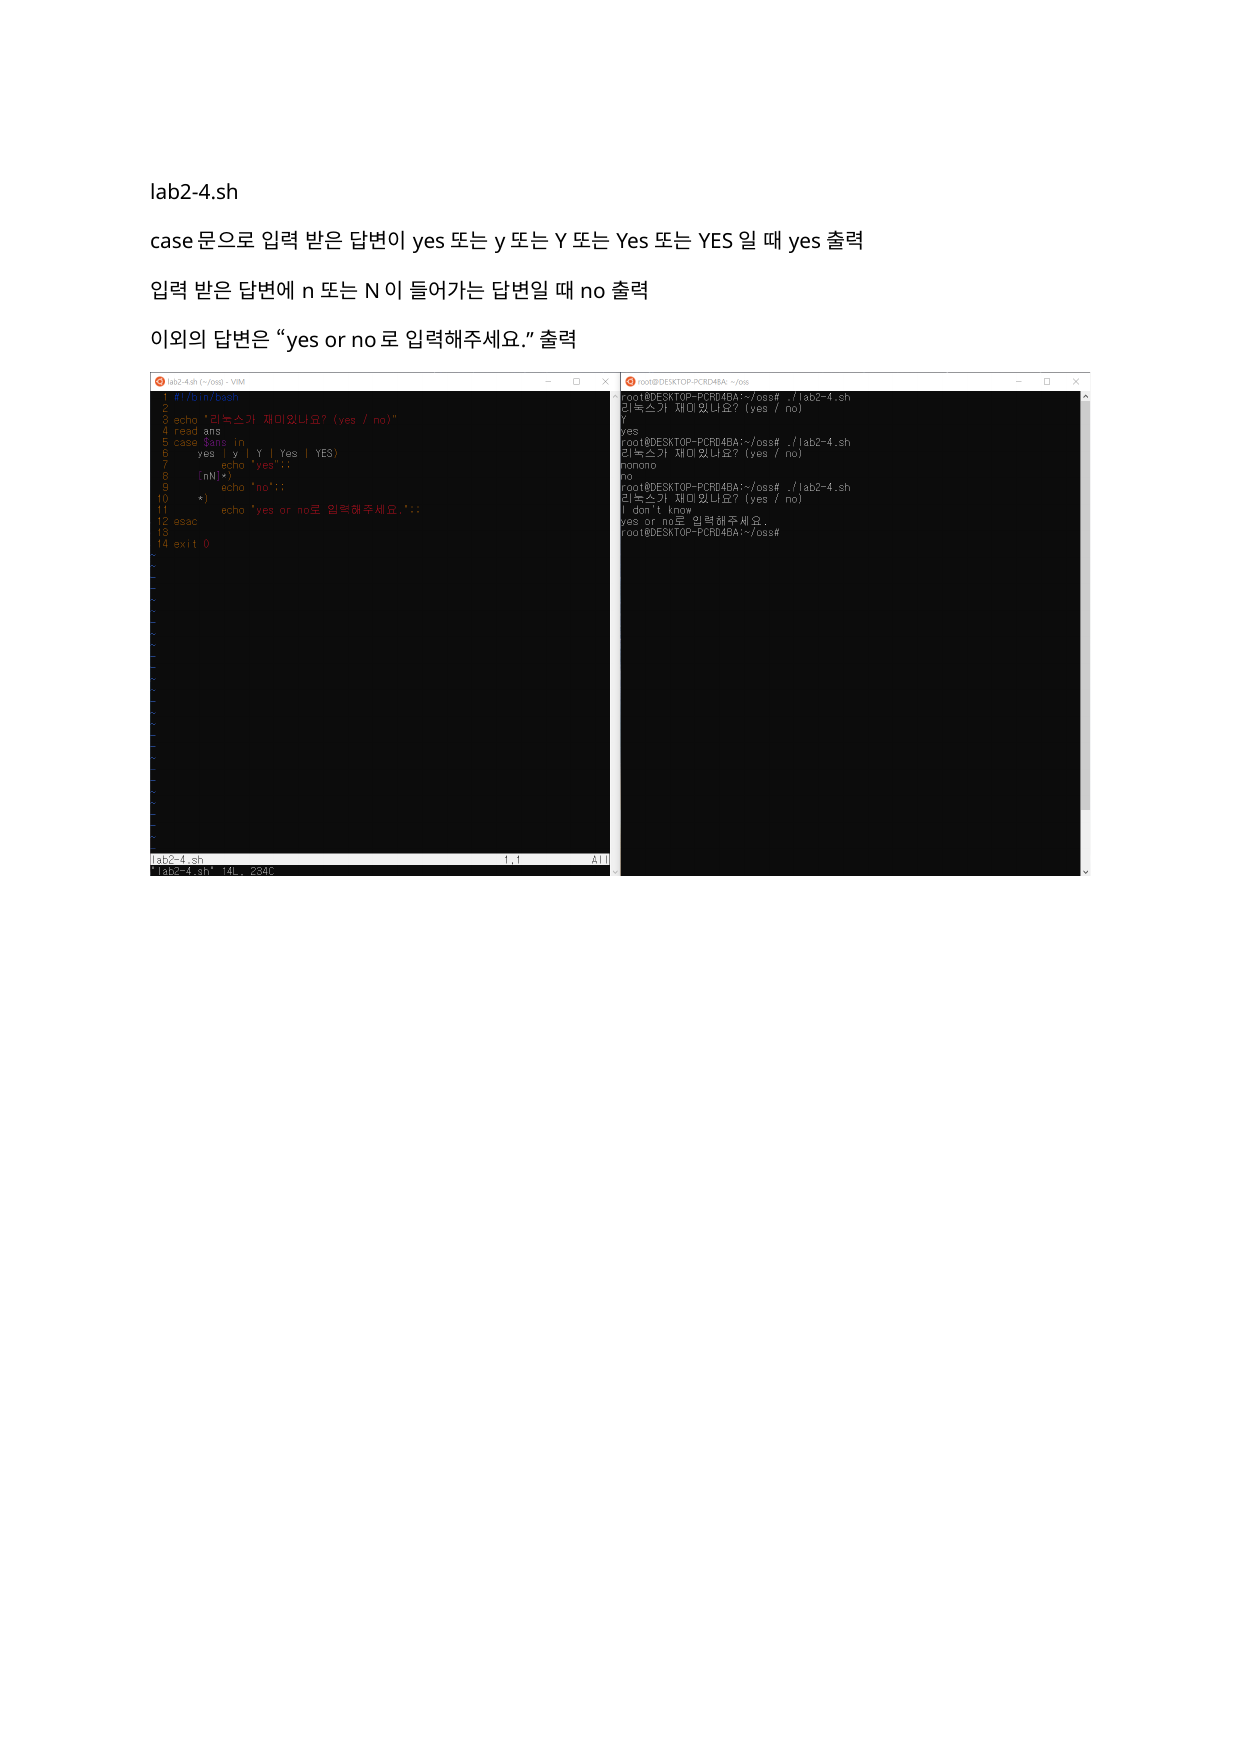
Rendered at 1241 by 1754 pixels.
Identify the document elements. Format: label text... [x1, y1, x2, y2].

text case문으로 입력 받은 답변이 yes 또는 y 또는 Y 또는 Yes 또는 YES 일 때 yes 출력 [150, 224, 1090, 255]
text lab2-4.sh [150, 177, 1090, 206]
text 입력 받은 답변에 n 또는 N이 들어가는 답변일 때 no 출력 [150, 274, 1090, 304]
text 이외의 답변은 “yes or no로 입력해주세요.” 출력 [150, 323, 1090, 353]
picture [150, 372, 1091, 876]
